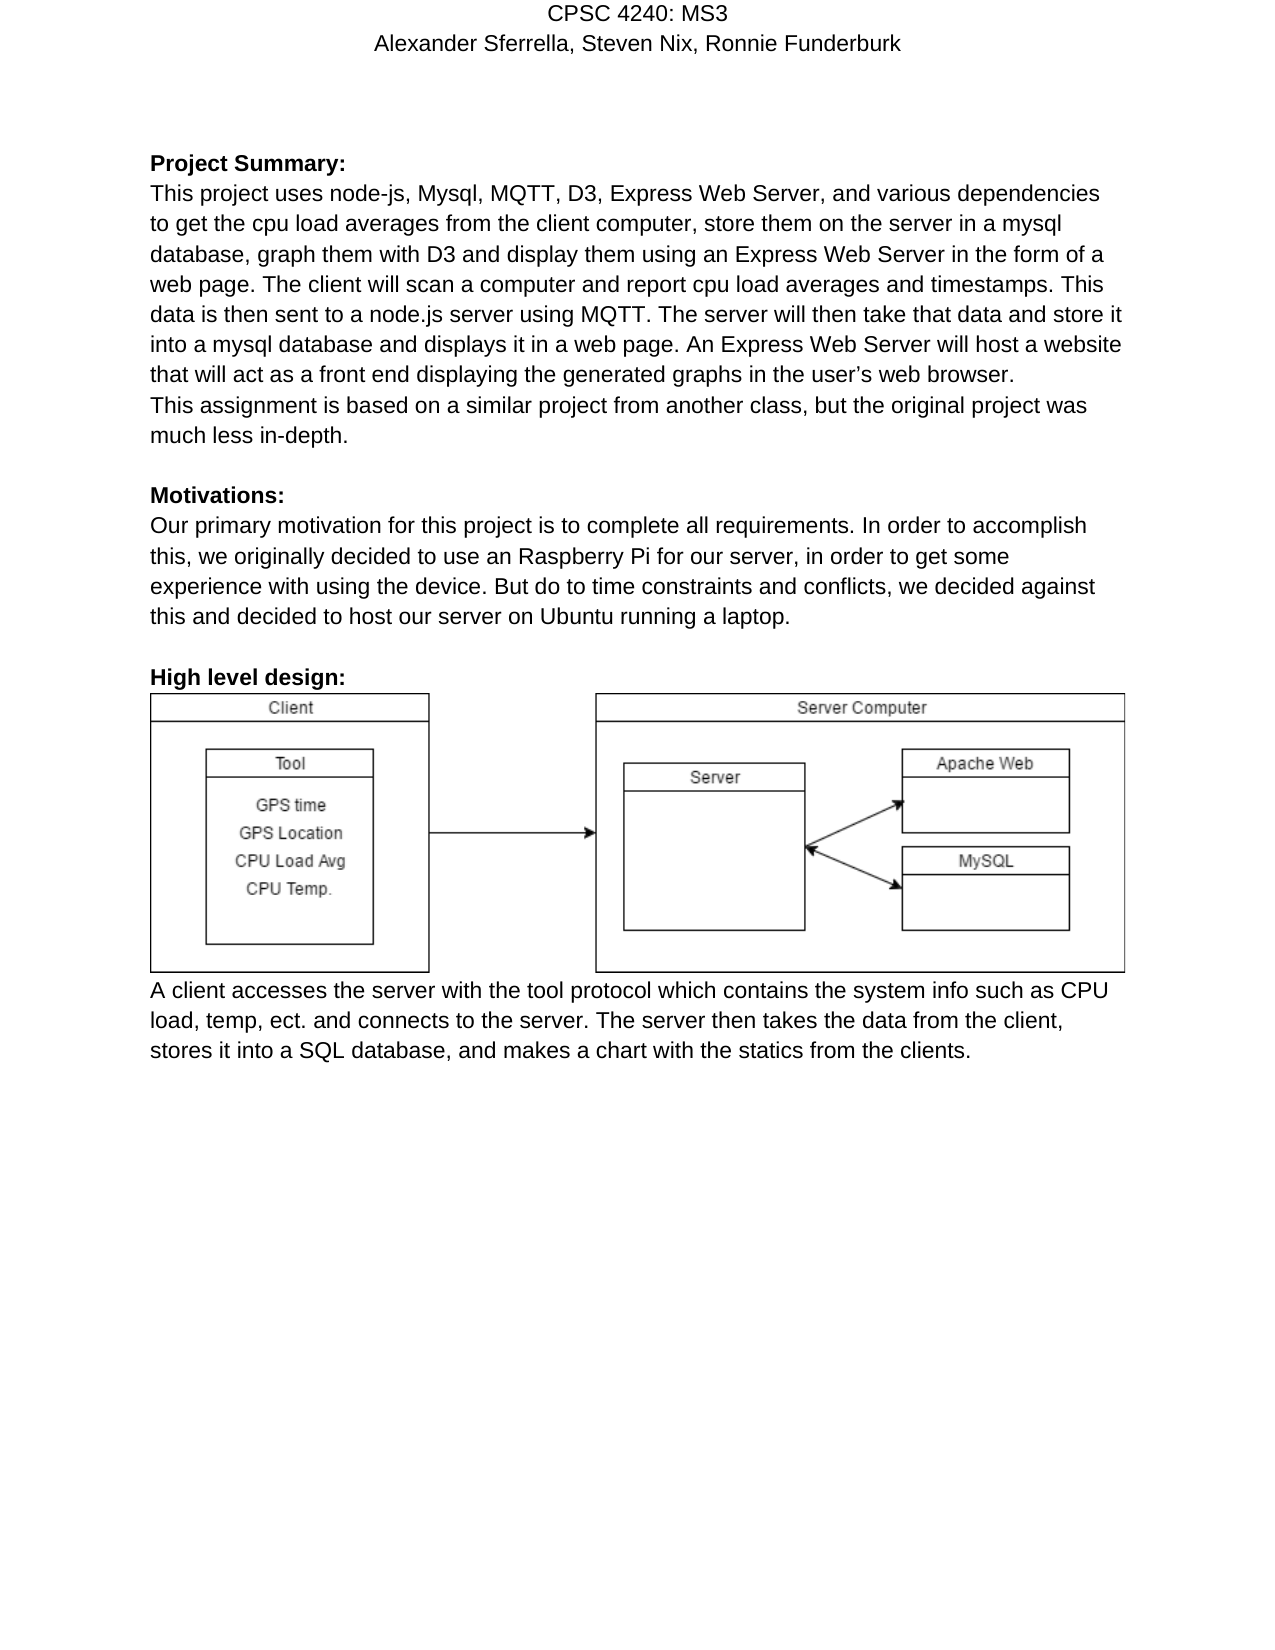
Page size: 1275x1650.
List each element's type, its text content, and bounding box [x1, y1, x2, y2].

text High level design: [150, 663, 1125, 690]
text Our primary motivation for this project is to complete all requirements. In order to accomplish this, we originally decided to use an Raspberry Pi for our server, in order to get some experience with using the device. But do to time constraints and conflicts, we decided against this and decided to host our server on Ubuntu running a laptop. [150, 512, 1125, 629]
text A client accesses the server with the tool protocol which contains the system info such as CPU load, temp, ect. and connects to the server. The server then takes the data from the client, stores it into a SQL database, and makes a chart with the statics from the clients. [150, 977, 1125, 1063]
text Project Summary: This project uses node-js, Mysql, MQTT, D3, Express Web Server, and various dependencies to get the cpu load averages from the client computer, store them on the server in a mysql database, graph them with D3 and display them using an Express Web Server in the form of a web page. The client will scan a computer and report cpu load averages and timestamps. This data is then sent to a node.js server using MQTT. The server will then take that data and store it into a mysql database and displays it in a web page. An Express Web Server will host a website that will act as a front end displaying the generated graphs in the user’s web browser. [150, 150, 1125, 388]
text This assignment is based on a similar project from another class, but the original project was much less in-depth. [150, 392, 1125, 448]
text Motivations: [150, 482, 1125, 509]
